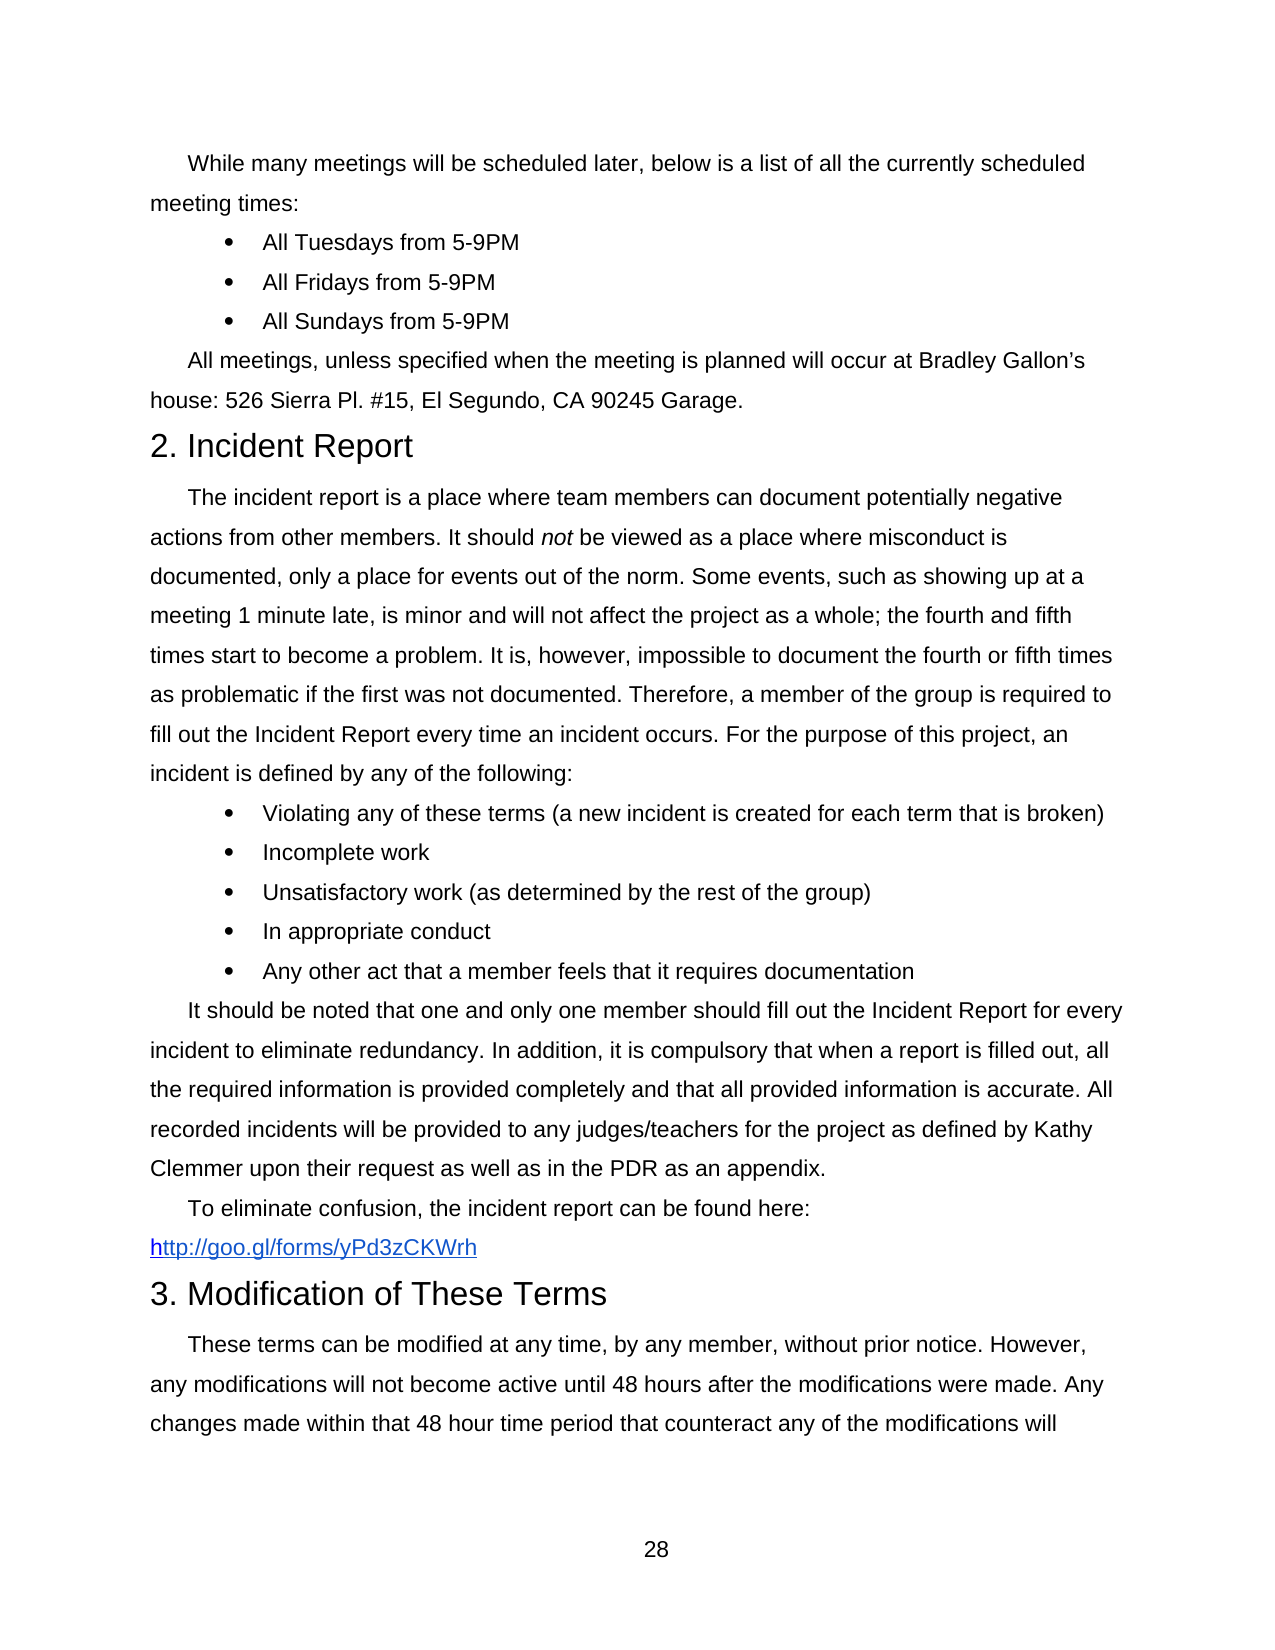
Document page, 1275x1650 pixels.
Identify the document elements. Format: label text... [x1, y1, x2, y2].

list Any other act that a member feels that it requires documentation [225, 958, 1125, 984]
list In appropriate conduct [225, 918, 1125, 944]
list Unsatisfactory work (as determined by the rest of the group) [225, 879, 1125, 905]
text The incident report is a place where team members can document potentially negative actions from other members. It should not be viewed as a place where misconduct is documented, only a place for events out of the norm. Some events, such as showing up at a meeting 1 minute late, is minor and will not affect the project as a whole; the fourth and fifth times start to become a problem. It is, however, impossible to document the fourth or fifth times as problematic if the first was not documented. Therefore, a member of the group is required to fill out the Incident Report every time an incident occurs. For the purpose of this project, an incident is defined by any of the following: [150, 484, 1125, 787]
text To eliminate confusion, the incident report can be found here: http://goo.gl/forms/yPd3zCKWrh [150, 1194, 1125, 1260]
text 3. Modification of These Terms [150, 1273, 1125, 1312]
list All Fridays from 5-9PM [225, 268, 1125, 295]
list All Sundays from 5-9PM [225, 308, 1125, 334]
text It should be noted that one and only one member should fill out the Incident Report for every incident to eliminate redundancy. In addition, it is compulsory that when a report is filled out, all the required information is provided completely and that all provided information is accurate. All recorded incidents will be provided to any judges/teachers for the project as defined by Kathy Clemmer upon their request as well as in the PDR as an appendix. [150, 997, 1125, 1181]
list Violating any of these terms (a new incident is created for each term that is broken) [225, 800, 1125, 826]
text While many meetings will be scheduled later, below is a list of all the currently scheduled meeting times: [150, 150, 1125, 216]
text 2. Incident Report [150, 426, 1125, 465]
list Incomplete work [225, 839, 1125, 866]
list All Tuesdays from 5-9PM [225, 229, 1125, 255]
text All meetings, unless specified when the meeting is planned will occur at Bradley Gallon’s house: 526 Sierra Pl. #15, El Segundo, CA 90245 Garage. [150, 347, 1125, 413]
